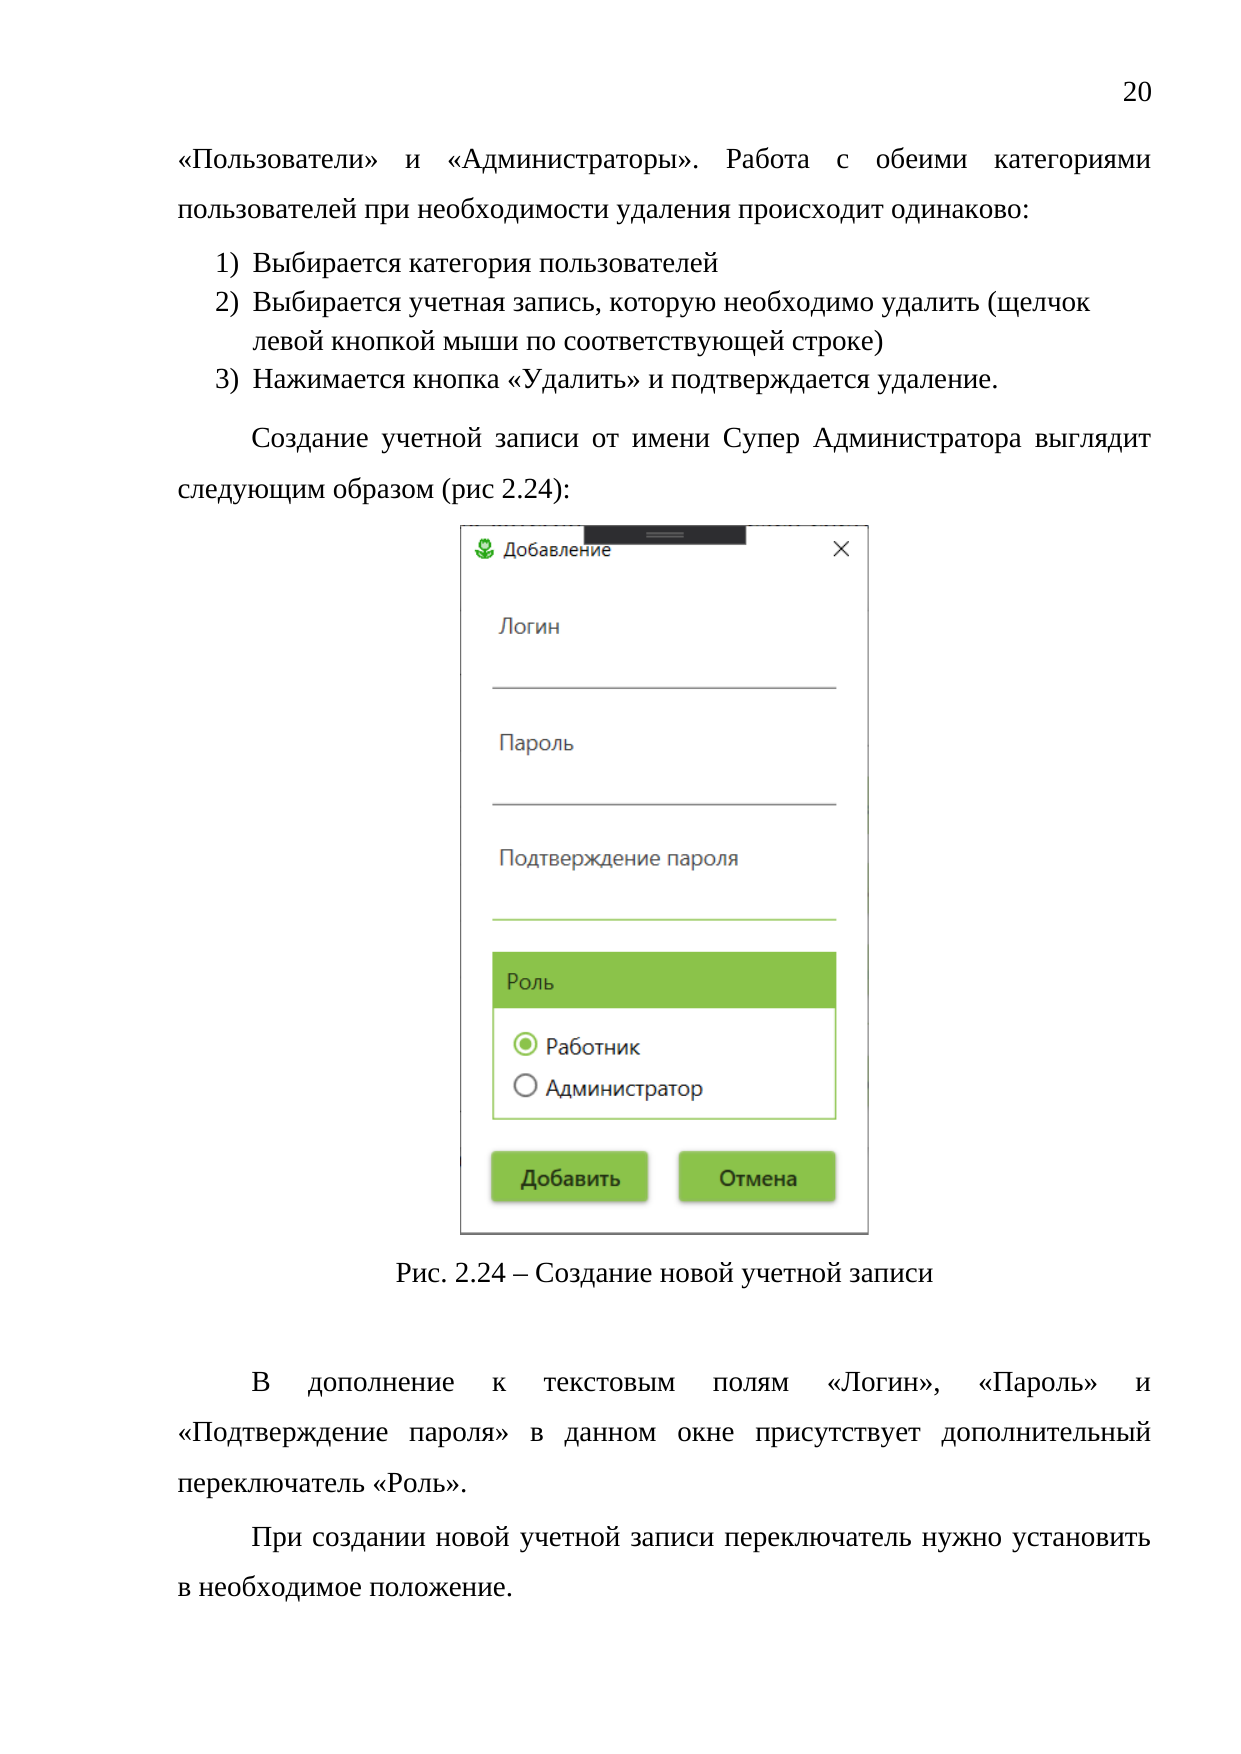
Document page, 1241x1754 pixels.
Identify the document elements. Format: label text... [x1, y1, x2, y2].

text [177, 141, 1152, 225]
list Нажимается кнопка «Удалить» и подтверждается удаление. [215, 361, 1152, 395]
list Выбирается учетная запись, которую необходимо удалить (щелчок левой кнопкой мыши по соответствующей строке) [215, 284, 1152, 356]
text Рис. 2.24 – Создание новой учетной записи [177, 1255, 1152, 1289]
text Создание учетной записи от имени Супер Администратора выглядит следующим образом (рис 2.24): [177, 421, 1152, 504]
picture [460, 525, 869, 1235]
text При создании новой учетной записи переключатель нужно установить в необходимое положение. [177, 1519, 1152, 1603]
list Выбирается категория пользователей [215, 246, 1152, 279]
text В дополнение к текстовым полям «Логин», «Пароль» и «Подтверждение пароля» в данном окне присутствует дополнительный переключатель «Роль». [177, 1364, 1152, 1498]
